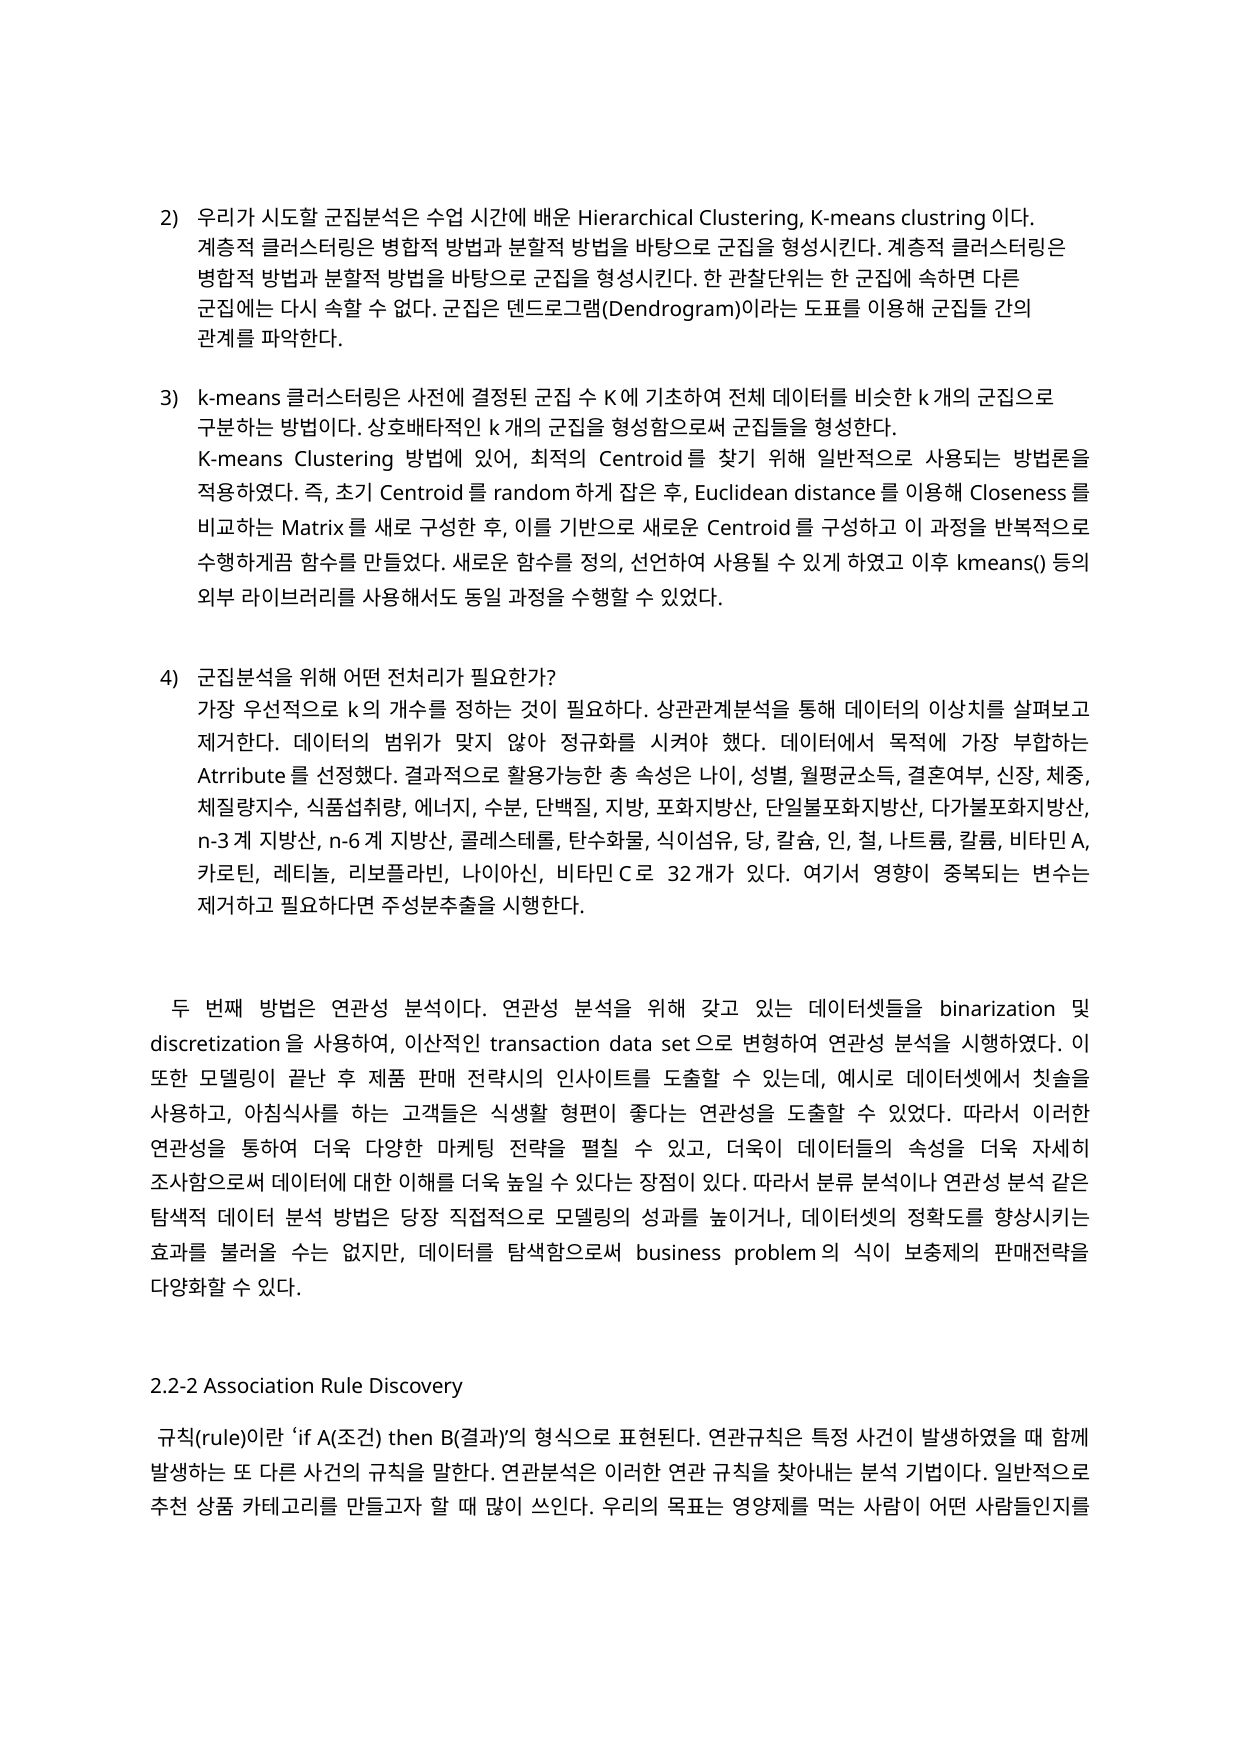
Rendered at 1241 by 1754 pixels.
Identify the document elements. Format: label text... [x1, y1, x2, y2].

list k-means 클러스터링은 사전에 결정된 군집 수 K에 기초하여 전체 데이터를 비슷한 k개의 군집으로 구분하는 방법이다. 상호배타적인 k개의 군집을 형성함으로써 군집들을 형성한다. [160, 381, 1090, 442]
list 군집분석을 위해 어떤 전처리가 필요한가? 가장 우선적으로 k의 개수를 정하는 것이 필요하다. 상관관계분석을 통해 데이터의 이상치를 살펴보고 제거한다. 데이터의 범위가 맞지 않아 정규화를 시켜야 했다. 데이터에서 목적에 가장 부합하는 Atrribute를 선정했다. 결과적으로 활용가능한 총 속성은 나이, 성별, 월평균소득, 결혼여부, 신장, 체중, 체질량지수, 식품섭취량, 에너지, 수분, 단백질, 지방, 포화지방산, 단일불포화지방산, 다가불포화지방산, n-3계 지방산, n-6계 지방산, 콜레스테롤, 탄수화물, 식이섬유, 당, 칼슘, 인, 철, 나트륨, 칼륨, 비타민A, 카로틴, 레티놀, 리보플라빈, 나이아신, 비타민C로 32개가 있다. 여기서 영향이 중복되는 변수는 제거하고 필요하다면 주성분추출을 시행한다. [160, 661, 1090, 920]
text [150, 1421, 1090, 1521]
text 두 번째 방법은 연관성 분석이다. 연관성 분석을 위해 갖고 있는 데이터셋들을 binarization 및 discretization을 사용하여, 이산적인 transaction data set으로 변형하여 연관성 분석을 시행하였다. 이 또한 모델링이 끝난 후 제품 판매 전략시의 인사이트를 도출할 수 있는데, 예시로 데이터셋에서 칫솔을 사용하고, 아침식사를 하는 고객들은 식생활 형편이 좋다는 연관성을 도출할 수 있었다. 따라서 이러한 연관성을 통하여 더욱 다양한 마케팅 전략을 펼칠 수 있고, 더욱이 데이터들의 속성을 더욱 자세히 조사함으로써 데이터에 대한 이해를 더욱 높일 수 있다는 장점이 있다. 따라서 분류 분석이나 연관성 분석 같은 탐색적 데이터 분석 방법은 당장 직접적으로 모델링의 성과를 높이거나, 데이터셋의 정확도를 향상시키는 효과를 불러올 수는 없지만, 데이터를 탐색함으로써 business problem의 식이 보충제의 판매전략을 다양화할 수 있다. [150, 993, 1090, 1301]
text 2.2-2 Association Rule Discovery [150, 1372, 1090, 1400]
list 우리가 시도할 군집분석은 수업 시간에 배운 Hierarchical Clustering, K-means clustring이다. 계층적 클러스터링은 병합적 방법과 분할적 방법을 바탕으로 군집을 형성시킨다. 계층적 클러스터링은 병합적 방법과 분할적 방법을 바탕으로 군집을 형성시킨다. 한 관찰단위는 한 군집에 속하면 다른 군집에는 다시 속할 수 없다. 군집은 덴드로그램(Dendrogram)이라는 도표를 이용해 군집들 간의 관계를 파악한다. [160, 201, 1090, 381]
list K-means Clustering 방법에 있어, 최적의 Centroid를 찾기 위해 일반적으로 사용되는 방법론을 적용하였다. 즉, 초기 Centroid를 random하게 잡은 후, Euclidean distance를 이용해 Closeness를 비교하는 Matrix를 새로 구성한 후, 이를 기반으로 새로운 Centroid를 구성하고 이 과정을 반복적으로 수행하게끔 함수를 만들었다. 새로운 함수를 정의, 선언하여 사용될 수 있게 하였고 이후 kmeans() 등의 외부 라이브러리를 사용해서도 동일 과정을 수행할 수 있었다. [197, 442, 1090, 611]
